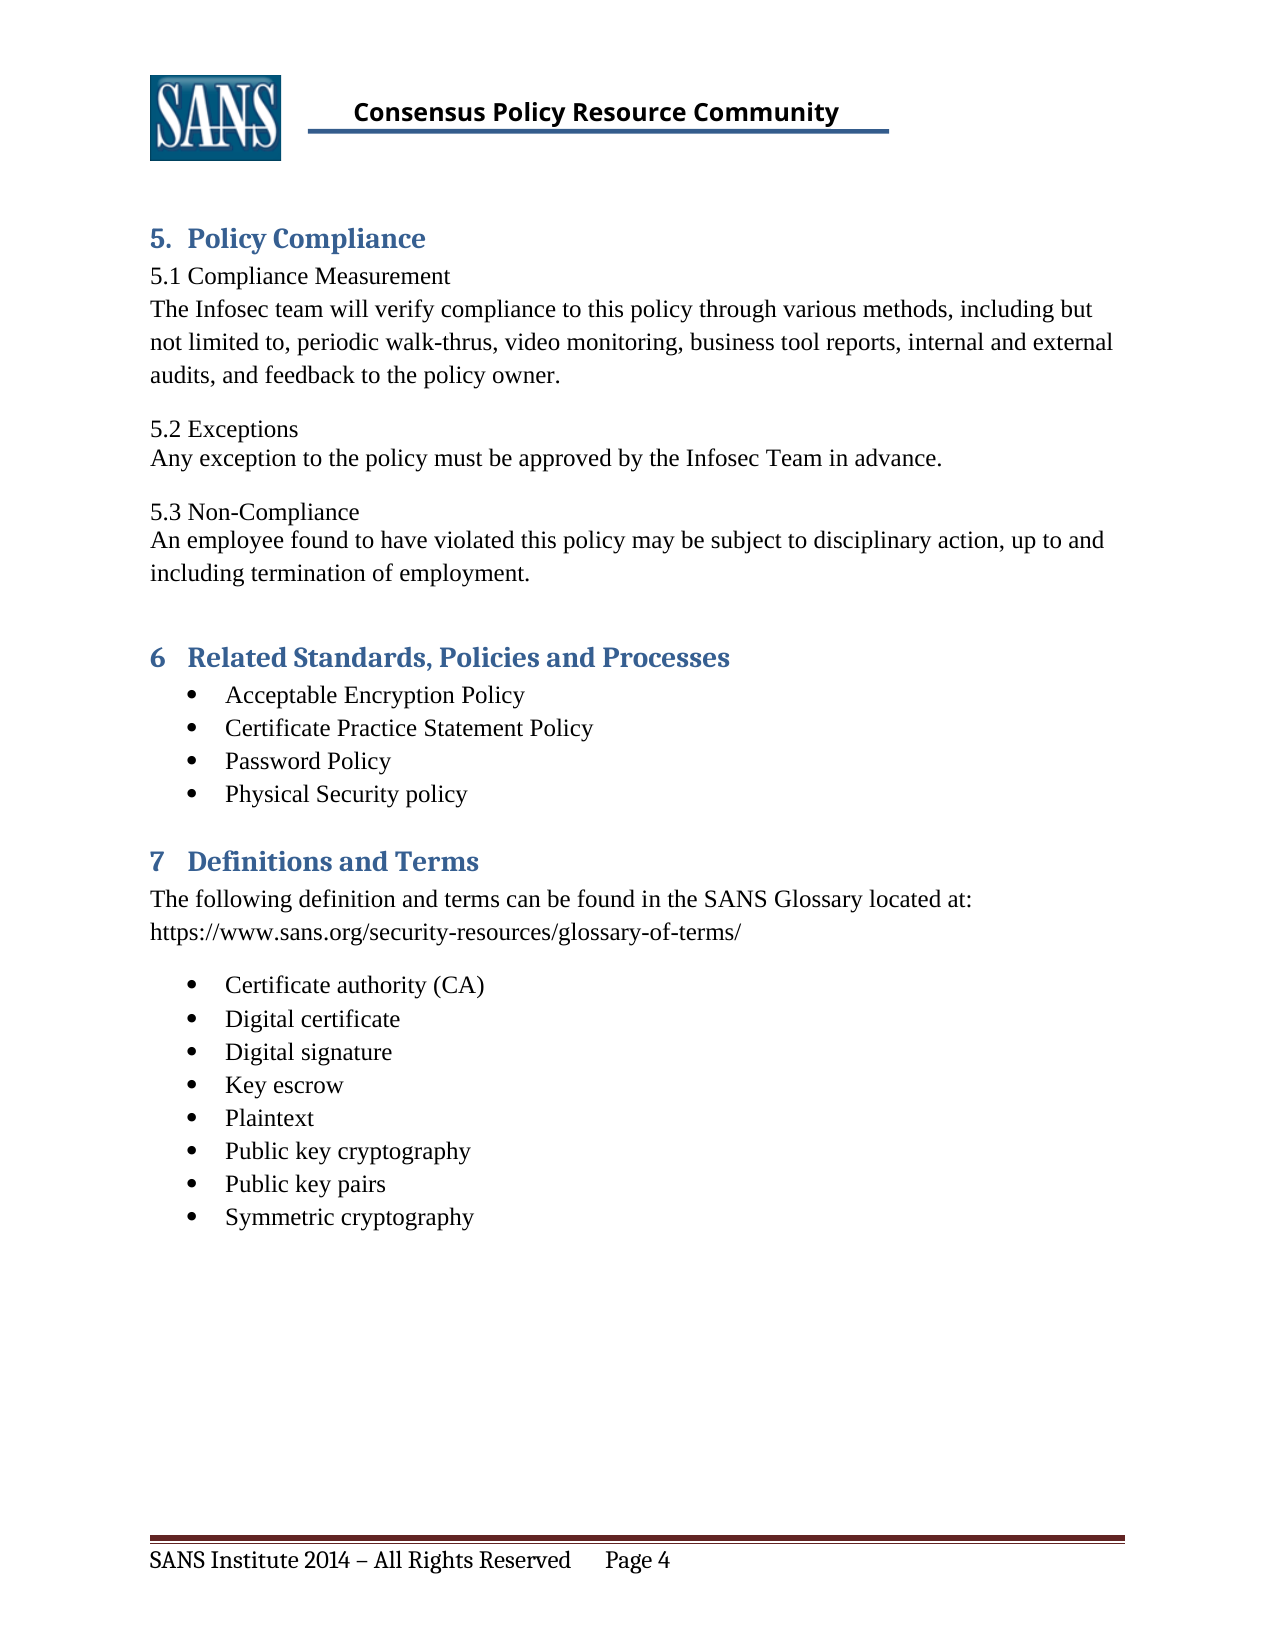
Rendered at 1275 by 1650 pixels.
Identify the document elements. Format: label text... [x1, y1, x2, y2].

list Key escrow [187, 1070, 1125, 1098]
list Public key cryptography [187, 1136, 1125, 1164]
list Certificate authority (CA) [187, 971, 1125, 999]
list Digital signature [187, 1037, 1125, 1065]
subtitle Related Standards, Policies and Processes [150, 642, 1125, 675]
list Digital certificate [187, 1004, 1125, 1032]
subtitle Exceptions [150, 414, 1125, 443]
list Symmetric cryptography [187, 1202, 1125, 1231]
subtitle Definitions and Terms [150, 845, 1125, 879]
subtitle Non-Compliance [150, 497, 1125, 526]
list Plaintext [187, 1103, 1125, 1131]
text https://www.sans.org/security-resources/glossary-of-terms/ [150, 917, 1125, 946]
list Certificate Practice Statement Policy [187, 713, 1125, 742]
list Any exception to the policy must be approved by the Infosec Team in advance. [150, 443, 1125, 472]
list Password Policy [187, 746, 1125, 775]
subtitle Policy Compliance [150, 223, 1125, 256]
list The Infosec team will verify compliance to this policy through various methods, including but not limited to, periodic walk-thrus, video monitoring, business tool reports, internal and external audits, and feedback to the policy owner. [150, 294, 1125, 389]
list Public key pairs [187, 1169, 1125, 1197]
list Compliance Measurement [150, 261, 1125, 290]
list An employee found to have violated this policy may be subject to disciplinary action, up to and including termination of employment. [150, 526, 1125, 587]
text The following definition and terms can be found in the SANS Glossary located at: [150, 884, 1125, 912]
list Physical Security policy [187, 779, 1125, 808]
list Acceptable Encryption Policy [187, 680, 1125, 709]
